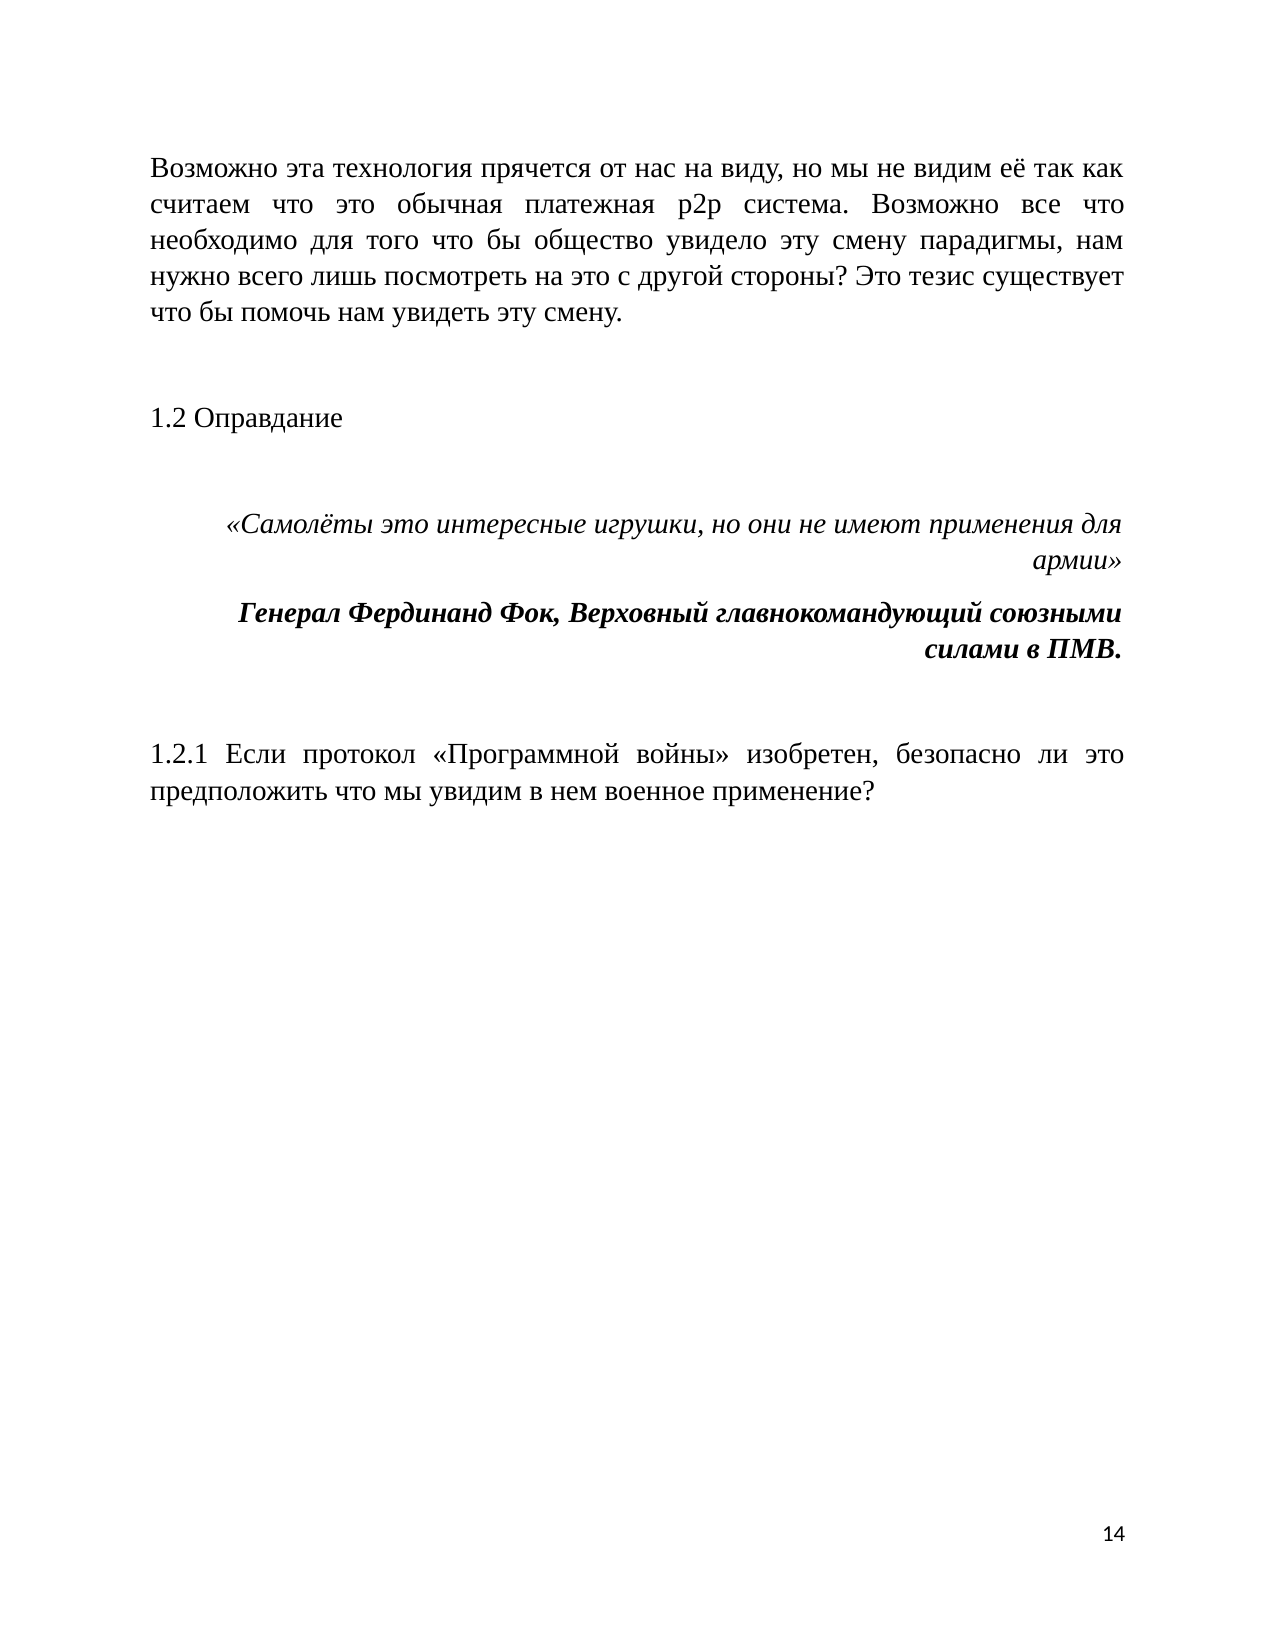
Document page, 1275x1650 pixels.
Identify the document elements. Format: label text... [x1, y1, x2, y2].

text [150, 150, 1125, 328]
list Оправдание [150, 400, 1125, 434]
text «Самолёты это интересные игрушки, но они не имеют применения для армии» [150, 506, 1125, 576]
text Генерал Фердинанд Фок, Верховный главнокомандующий союзными силами в ПМВ. [150, 595, 1125, 664]
text 1.2.1 Если протокол «Программной войны» изобретен, безопасно ли это предположить что мы увидим в нем военное применение? [150, 737, 1125, 806]
